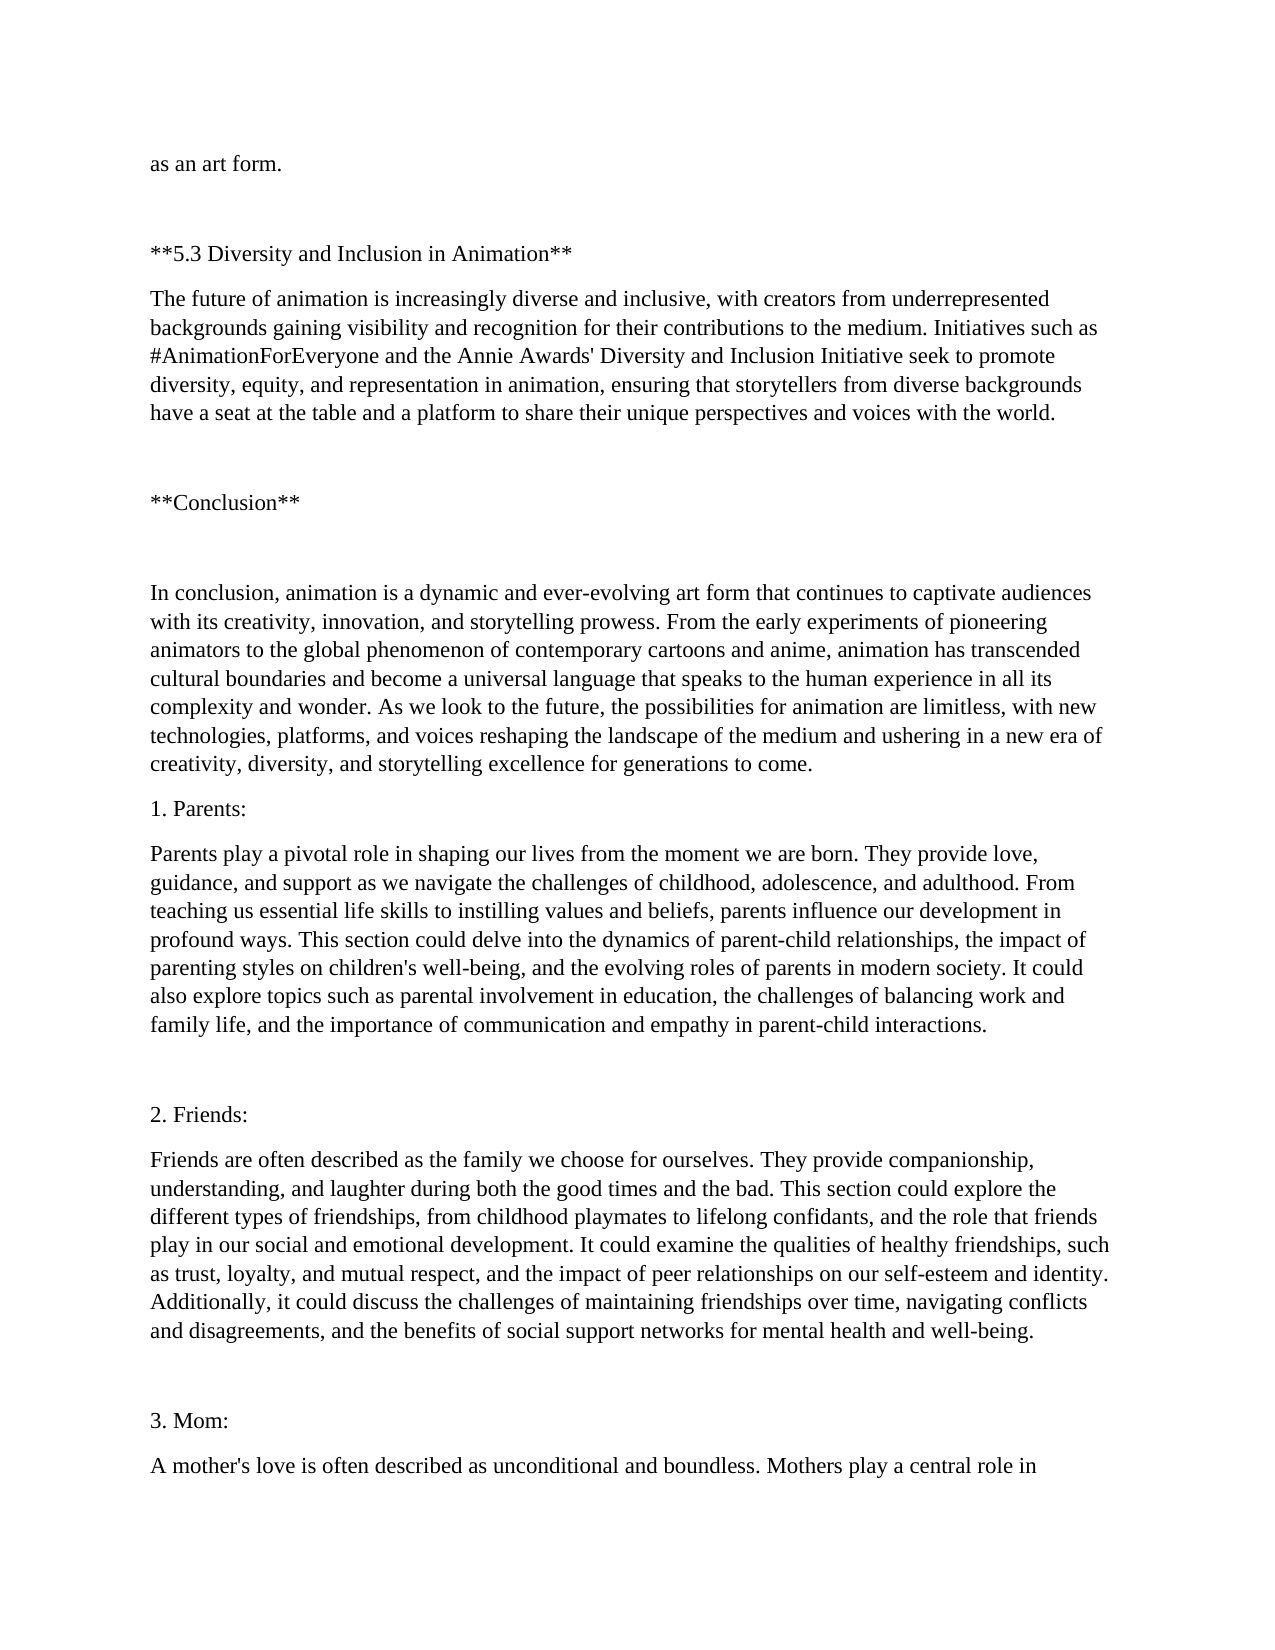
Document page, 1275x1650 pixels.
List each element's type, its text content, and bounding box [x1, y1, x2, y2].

text The future of animation is increasingly diverse and inclusive, with creators from underrepresented backgrounds gaining visibility and recognition for their contributions to the medium. Initiatives such as #AnimationForEveryone and the Annie Awards' Diversity and Inclusion Initiative seek to promote diversity, equity, and representation in animation, ensuring that storytellers from diverse backgrounds have a seat at the table and a platform to share their unique perspectives and voices with the world. [150, 285, 1125, 425]
text Friends are often described as the family we choose for ourselves. They provide companionship, understanding, and laughter during both the good times and the bad. This section could explore the different types of friendships, from childhood playmates to lifelong confidants, and the role that friends play in our social and emotional development. It could examine the qualities of healthy friendships, such as trust, loyalty, and mutual respect, and the impact of peer relationships on our self-esteem and identity. Additionally, it could discuss the challenges of maintaining friendships over time, navigating conflicts and disagreements, and the benefits of social support networks for mental health and well-being. [150, 1146, 1125, 1343]
text **Conclusion** [150, 489, 1125, 516]
text Parents play a pivotal role in shaping our lives from the moment we are born. They provide love, guidance, and support as we navigate the challenges of childhood, adolescence, and adulthood. From teaching us essential life skills to instilling values and beliefs, parents influence our development in profound ways. This section could delve into the dynamics of parent-child relationships, the impact of parenting styles on children's well-being, and the evolving roles of parents in modern society. It could also explore topics such as parental involvement in education, the challenges of balancing work and family life, and the importance of communication and empathy in parent-child interactions. [150, 840, 1125, 1037]
text In conclusion, animation is a dynamic and ever-evolving art form that continues to captivate audiences with its creativity, innovation, and storytelling prowess. From the early experiments of pioneering animators to the global phenomenon of contemporary cartoons and anime, animation has transcended cultural boundaries and become a universal language that speaks to the human experience in all its complexity and wonder. As we look to the future, the possibilities for animation are limitless, with new technologies, platforms, and voices reshaping the landscape of the medium and ushering in a new era of creativity, diversity, and storytelling excellence for generations to come. [150, 579, 1125, 776]
text **5.3 Diversity and Inclusion in Animation** [150, 240, 1125, 267]
text 3. Mom: [150, 1407, 1125, 1433]
text 2. Friends: [150, 1101, 1125, 1127]
text 1. Parents: [150, 795, 1125, 822]
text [150, 150, 1125, 176]
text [150, 1452, 1125, 1478]
